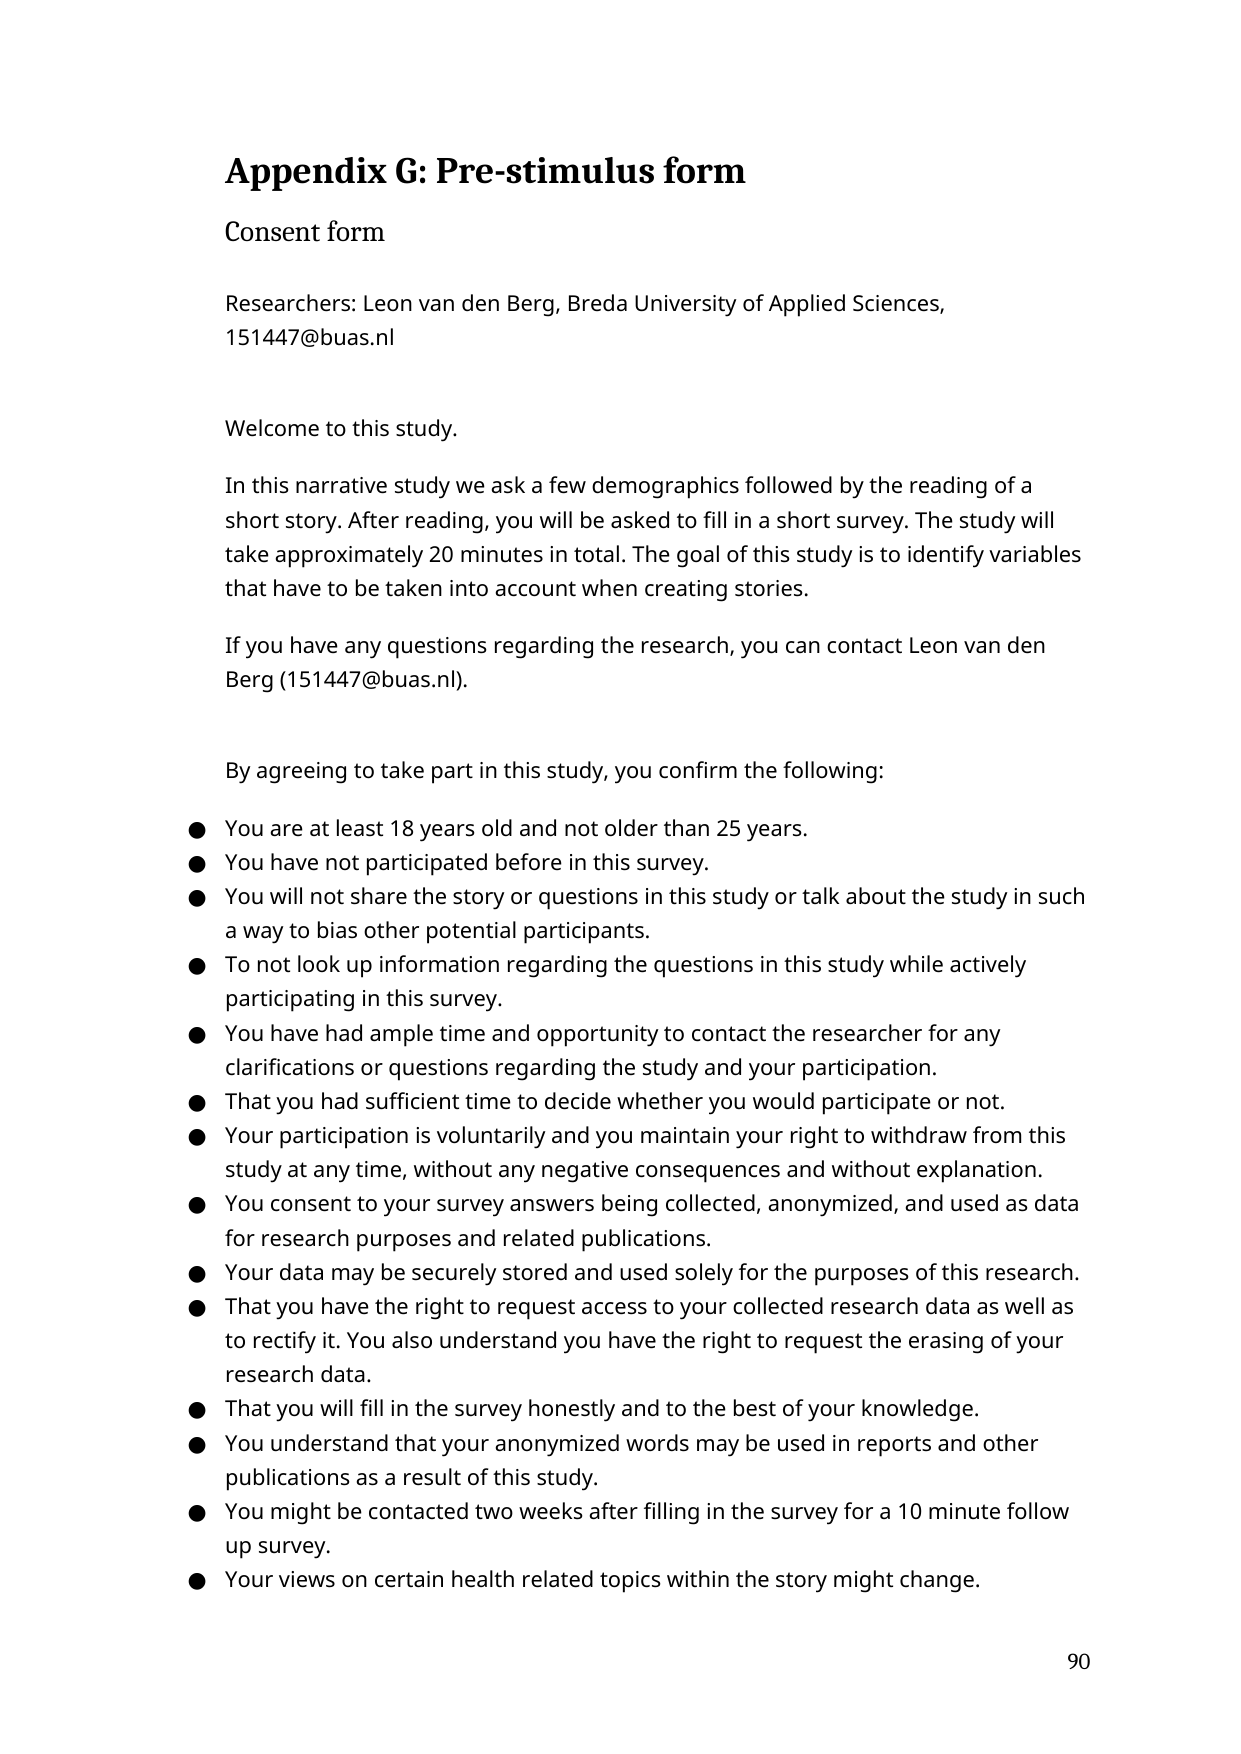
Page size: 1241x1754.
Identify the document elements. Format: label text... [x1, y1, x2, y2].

list You have not participated before in this survey. [187, 847, 1090, 876]
list Your participation is voluntarily and you maintain your right to withdraw from this study at any time, without any negative consequences and without explanation. [187, 1120, 1090, 1184]
text By agreeing to take part in this study, you confirm the following: [225, 721, 1090, 785]
text If you have any questions regarding the research, you can contact Leon van den Berg (151447@buas.nl). [225, 630, 1090, 694]
list You understand that your anonymized words may be used in reports and other publications as a result of this study. [187, 1427, 1090, 1491]
list You consent to your survey answers being collected, anonymized, and used as data for research purposes and related publications. [187, 1188, 1090, 1252]
list You have had ample time and opportunity to contact the researcher for any clarifications or questions regarding the study and your participation. [187, 1017, 1090, 1081]
list You might be contacted two weeks after filling in the survey for a 10 minute follow up survey. [187, 1496, 1090, 1560]
text Researchers: Leon van den Berg, Breda University of Applied Sciences, 151447@buas.nl [225, 288, 1090, 352]
subtitle Appendix G: Pre-stimulus form [225, 150, 1090, 193]
list To not look up information regarding the questions in this study while actively participating in this survey. [187, 949, 1090, 1013]
list That you will fill in the survey honestly and to the best of your knowledge. [187, 1393, 1090, 1423]
list That you had sufficient time to decide whether you would participate or not. [187, 1086, 1090, 1116]
text In this narrative study we ask a few demographics followed by the reading of a short story. After reading, you will be asked to fill in a short survey. The study will take approximately 20 minutes in total. The goal of this study is to identify variables that have to be taken into account when creating stories. [225, 470, 1090, 603]
list That you have the right to request access to your collected research data as well as to rectify it. You also understand you have the right to request the erasing of your research data. [187, 1291, 1090, 1389]
list Your data may be securely stored and used solely for the purposes of this research. [187, 1257, 1090, 1286]
list Your views on certain health related topics within the story might change. [187, 1564, 1090, 1594]
list You are at least 18 years old and not older than 25 years. [187, 812, 1090, 842]
list You will not share the story or questions in this study or talk about the study in such a way to bias other potential participants. [187, 881, 1090, 945]
text Welcome to this study. [225, 379, 1090, 443]
subtitle Consent form [225, 215, 1090, 248]
